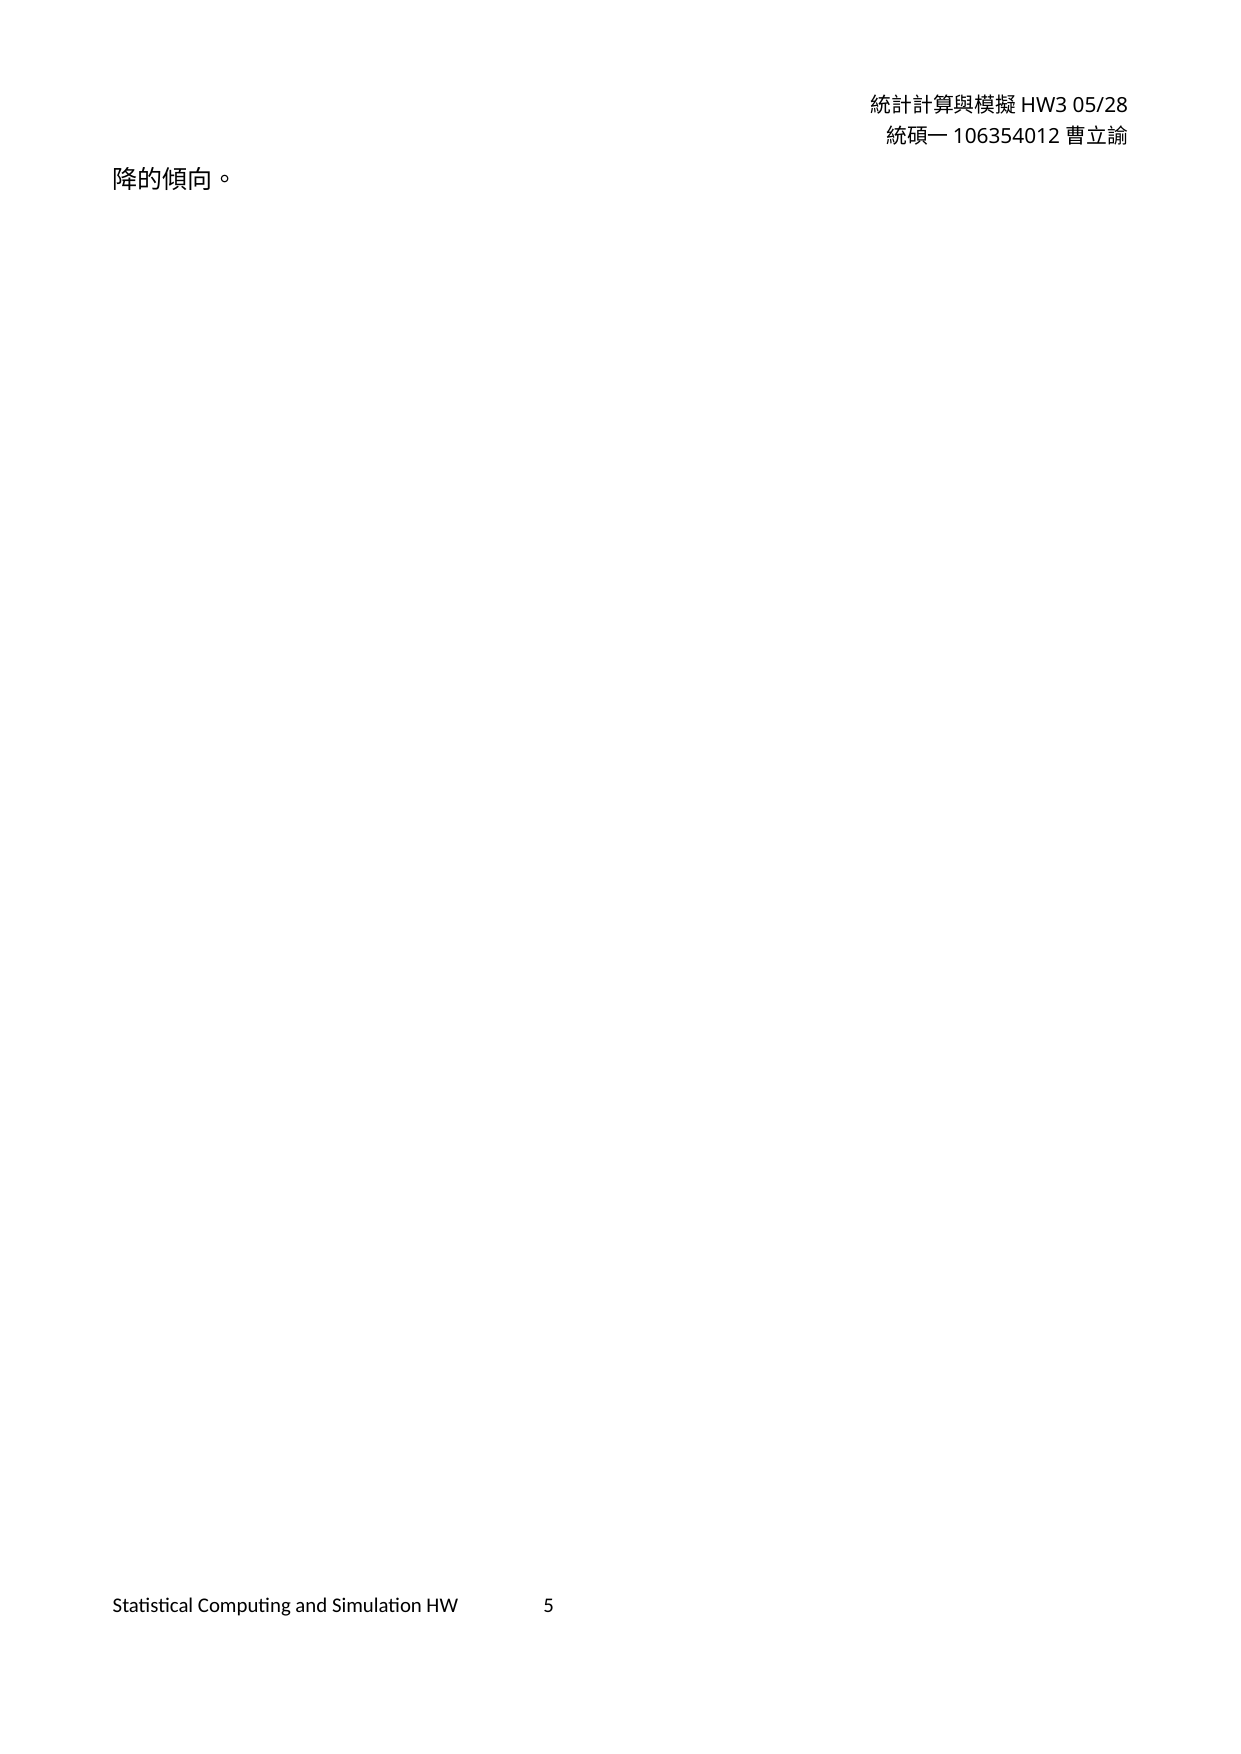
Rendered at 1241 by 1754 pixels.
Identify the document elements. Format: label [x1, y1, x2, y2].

text [112, 159, 1128, 196]
